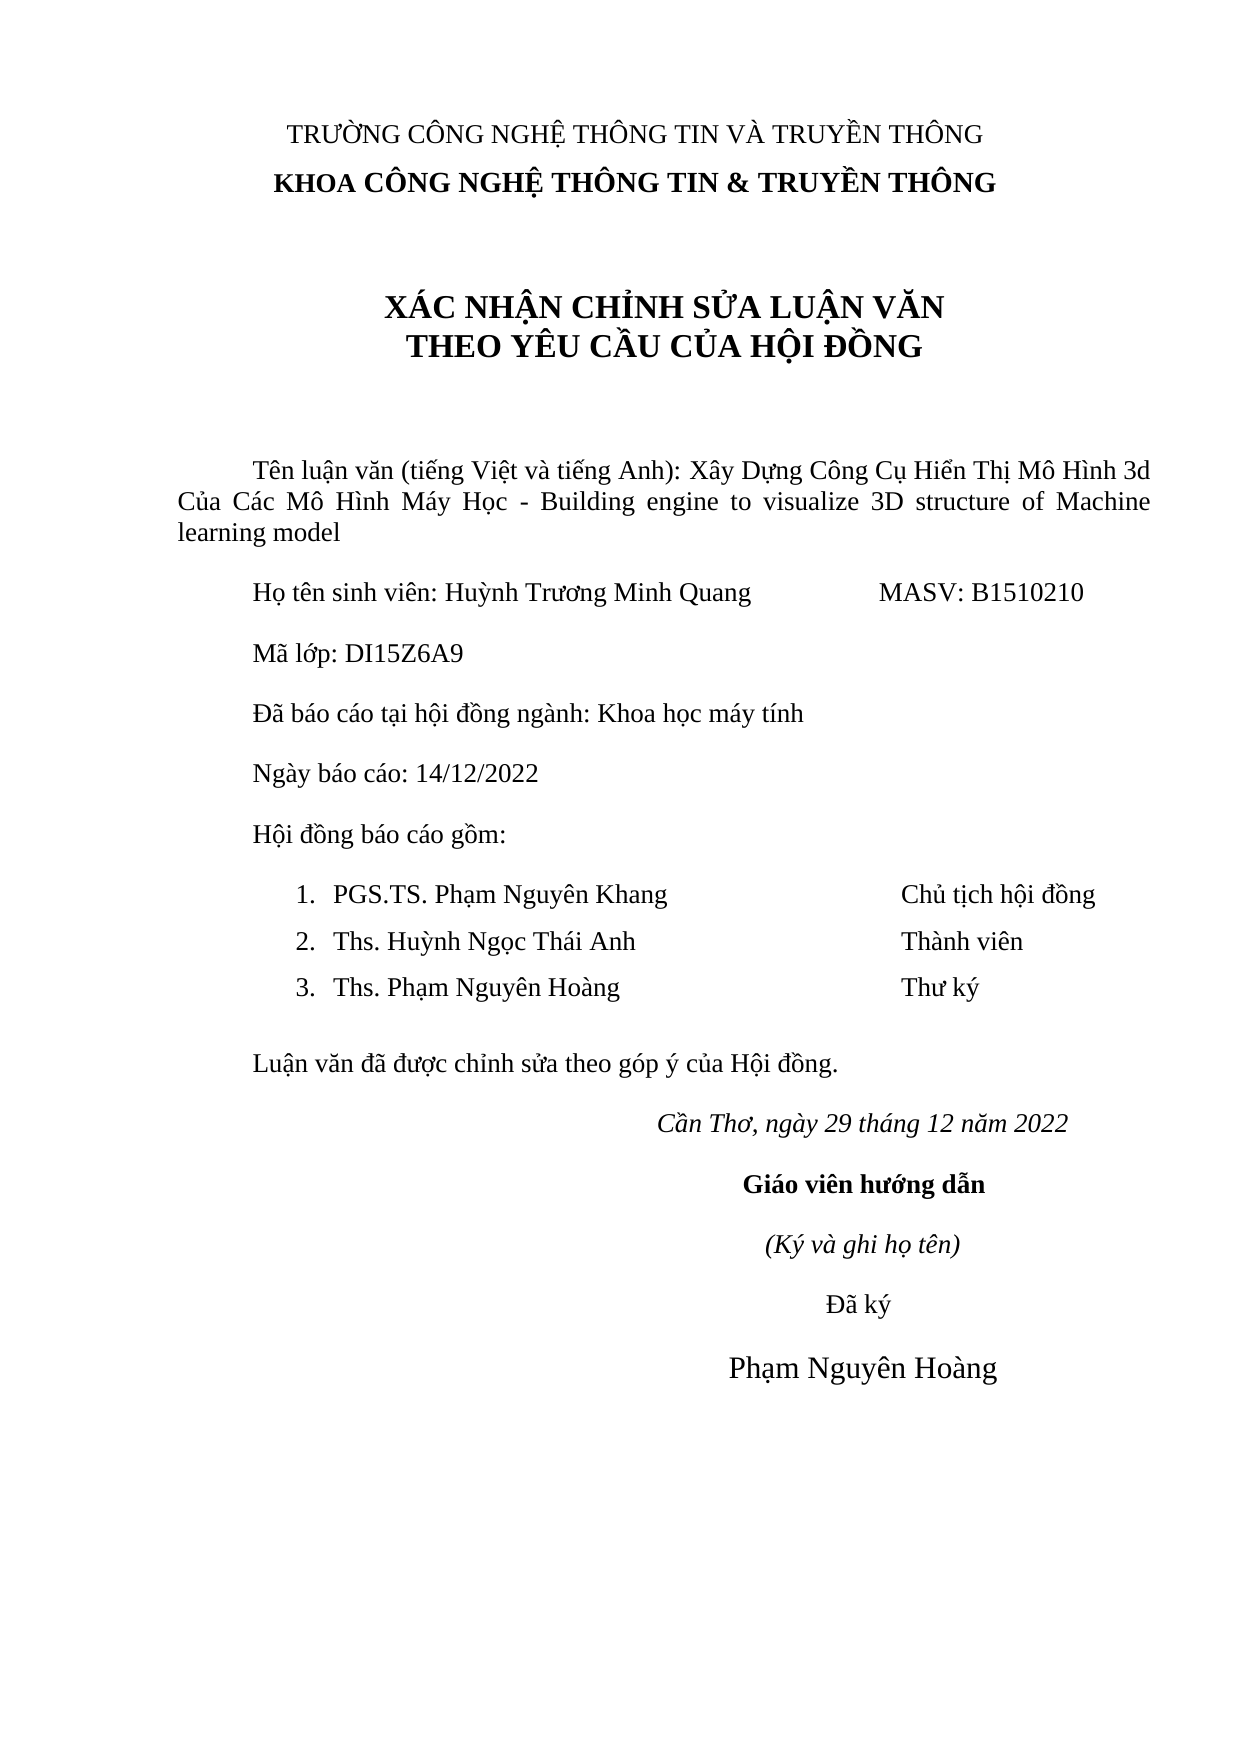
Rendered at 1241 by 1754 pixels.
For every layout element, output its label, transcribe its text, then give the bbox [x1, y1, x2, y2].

text Đã báo cáo tại hội đồng ngành: Khoa học máy tính [177, 697, 1152, 728]
text Đã ký [177, 1288, 1152, 1320]
text Phạm Nguyên Hoàng [177, 1349, 1152, 1385]
list Ths. Phạm Nguyên Hoàng Thư ký [295, 971, 1152, 1003]
text (Ký và ghi họ tên) [177, 1228, 1152, 1259]
text Hội đồng báo cáo gồm: [177, 818, 1152, 849]
list PGS.TS. Phạm Nguyên Khang Chủ tịch hội đồng [295, 878, 1152, 909]
text XÁC NHẬN CHỈNH SỬA LUẬN VĂN [177, 288, 1152, 326]
text Cần Thơ, ngày 29 tháng 12 năm 2022 [177, 1108, 1152, 1139]
text TRƯỜNG CÔNG NGHỆ THÔNG TIN VÀ TRUYỀN THÔNG [119, 118, 1152, 149]
list Ths. Huỳnh Ngọc Thái Anh Thành viên [295, 925, 1152, 956]
text Tên luận văn (tiếng Việt và tiếng Anh): Xây Dựng Công Cụ Hiển Thị Mô Hình 3d Của Các Mô Hình Máy Học - Building engine to visualize 3D structure of Machine learning model [177, 454, 1152, 547]
text Mã lớp: DI15Z6A9 [177, 637, 1152, 668]
text Luận văn đã được chỉnh sửa theo góp ý của Hội đồng. [177, 1047, 1152, 1078]
text KHOA CÔNG NGHỆ THÔNG TIN & TRUYỀN THÔNG [119, 165, 1152, 198]
text Họ tên sinh viên: Huỳnh Trương Minh Quang MASV: B1510210 [177, 577, 1152, 608]
text Giáo viên hướng dẫn [177, 1168, 1152, 1199]
text THEO YÊU CẦU CỦA HỘI ĐỒNG [177, 326, 1152, 364]
text Ngày báo cáo: 14/12/2022 [177, 757, 1152, 789]
